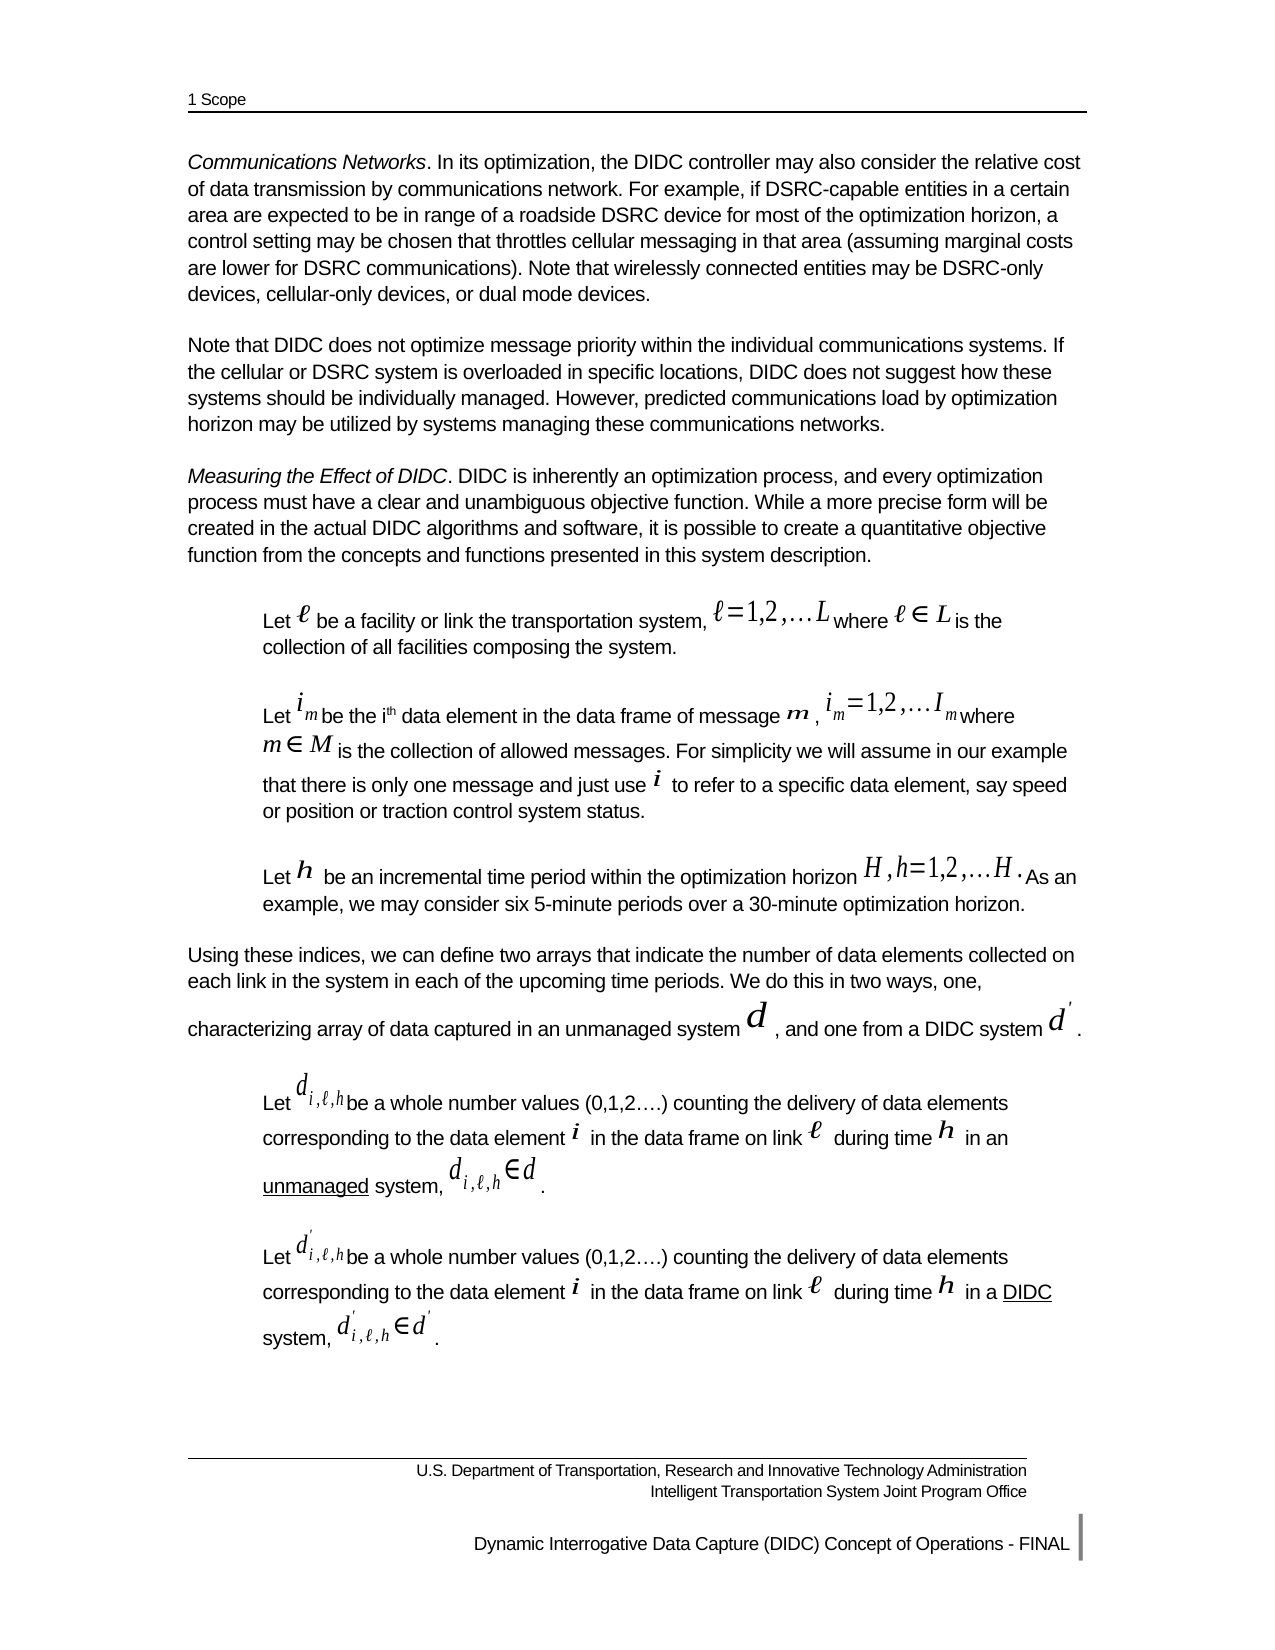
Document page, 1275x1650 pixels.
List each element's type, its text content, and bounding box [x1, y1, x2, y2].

text Note that DIDC does not optimize message priority within the individual communications systems. If the cellular or DSRC system is overloaded in specific locations, DIDC does not suggest how these systems should be individually managed. However, predicted communications load by optimization horizon may be utilized by systems managing these communications networks. [187, 333, 1087, 436]
text Using these indices, we can define two arrays that indicate the number of data elements collected on each link in the system in each of the upcoming time periods. We do this in two ways, one, characterizing array of data captured in an unmanaged system , and one from a DIDC system . [187, 943, 1087, 1041]
text Measuring the Effect of DIDC. DIDC is inherently an optimization process, and every optimization process must have a clear and unambiguous objective function. While a more precise form will be created in the actual DIDC algorithms and software, it is possible to create a quantitative objective function from the concepts and functions presented in this system description. [187, 463, 1087, 567]
text Let be an incremental time period within the optimization horizon As an example, we may consider six 5-minute periods over a 30-minute optimization horizon. [262, 850, 1087, 915]
text Let be a whole number values (0,1,2….) counting the delivery of data elements corresponding to the data element in the data frame on link during time in an unmanaged system, . [262, 1068, 1087, 1198]
text Let be a facility or link the transportation system, where is the collection of all facilities composing the system. [262, 594, 1087, 659]
text Let be the ith data element in the data frame of message , where is the collection of allowed messages. For simplicity we will assume in our example that there is only one message and just use to refer to a specific data element, say speed or position or traction control system status. [262, 686, 1087, 823]
text Communications Networks. In its optimization, the DIDC controller may also consider the relative cost of data transmission by communications network. For example, if DSRC-capable entities in a certain area are expected to be in range of a roadside DSRC device for most of the optimization horizon, a control setting may be chosen that throttles cellular messaging in that area (assuming marginal costs are lower for DSRC communications). Note that wirelessly connected entities may be DSRC-only devices, cellular-only devices, or dual mode devices. [187, 150, 1087, 306]
text Let be a whole number values (0,1,2….) counting the delivery of data elements corresponding to the data element in the data frame on link during time in a DIDC system, . [262, 1226, 1087, 1350]
